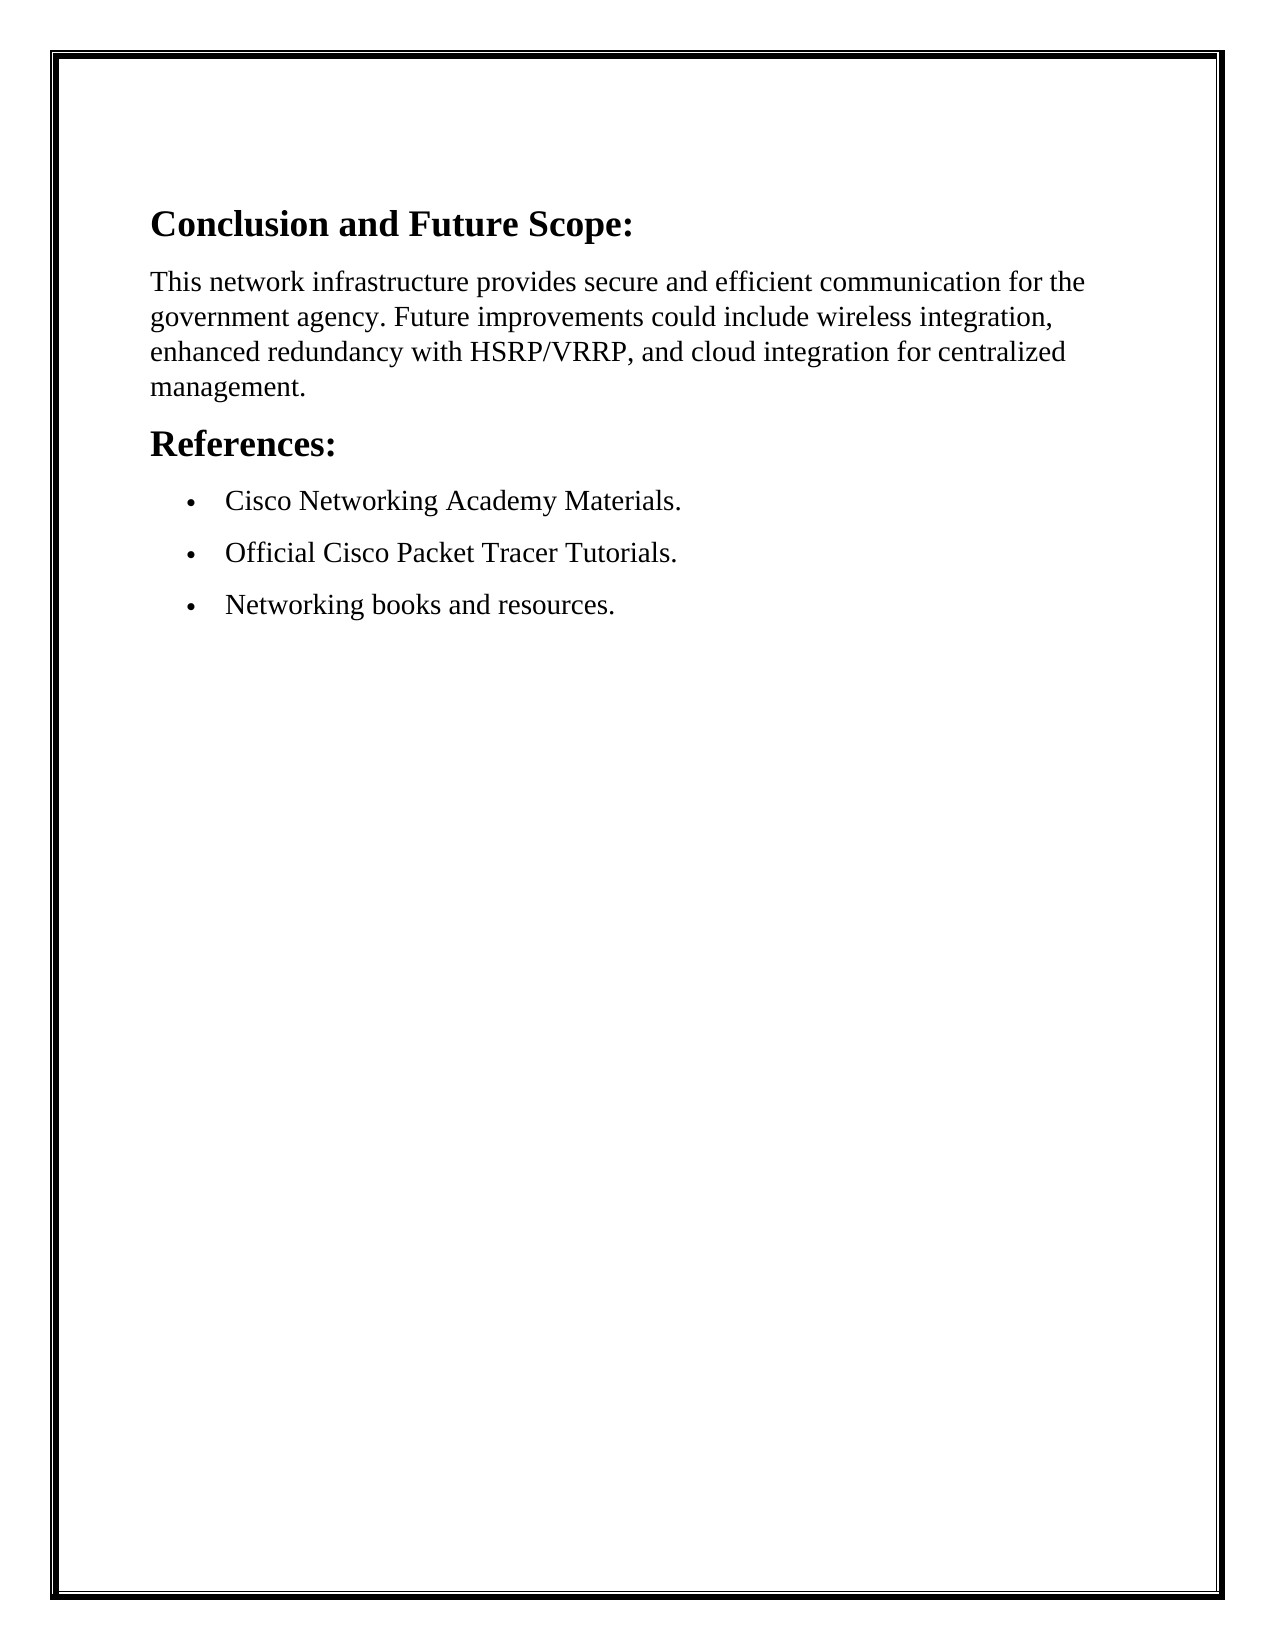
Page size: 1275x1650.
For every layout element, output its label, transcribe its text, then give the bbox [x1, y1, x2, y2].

list Networking books and resources. [187, 587, 1125, 620]
list Cisco Networking Academy Materials. [187, 483, 1125, 517]
text Conclusion and Future Scope: [150, 202, 1125, 245]
text References: [150, 421, 1125, 464]
list Official Cisco Packet Tracer Tutorials. [187, 535, 1125, 568]
text This network infrastructure provides secure and efficient communication for the government agency. Future improvements could include wireless integration, enhanced redundancy with HSRP/VRRP, and cloud integration for centralized management. [150, 264, 1125, 403]
